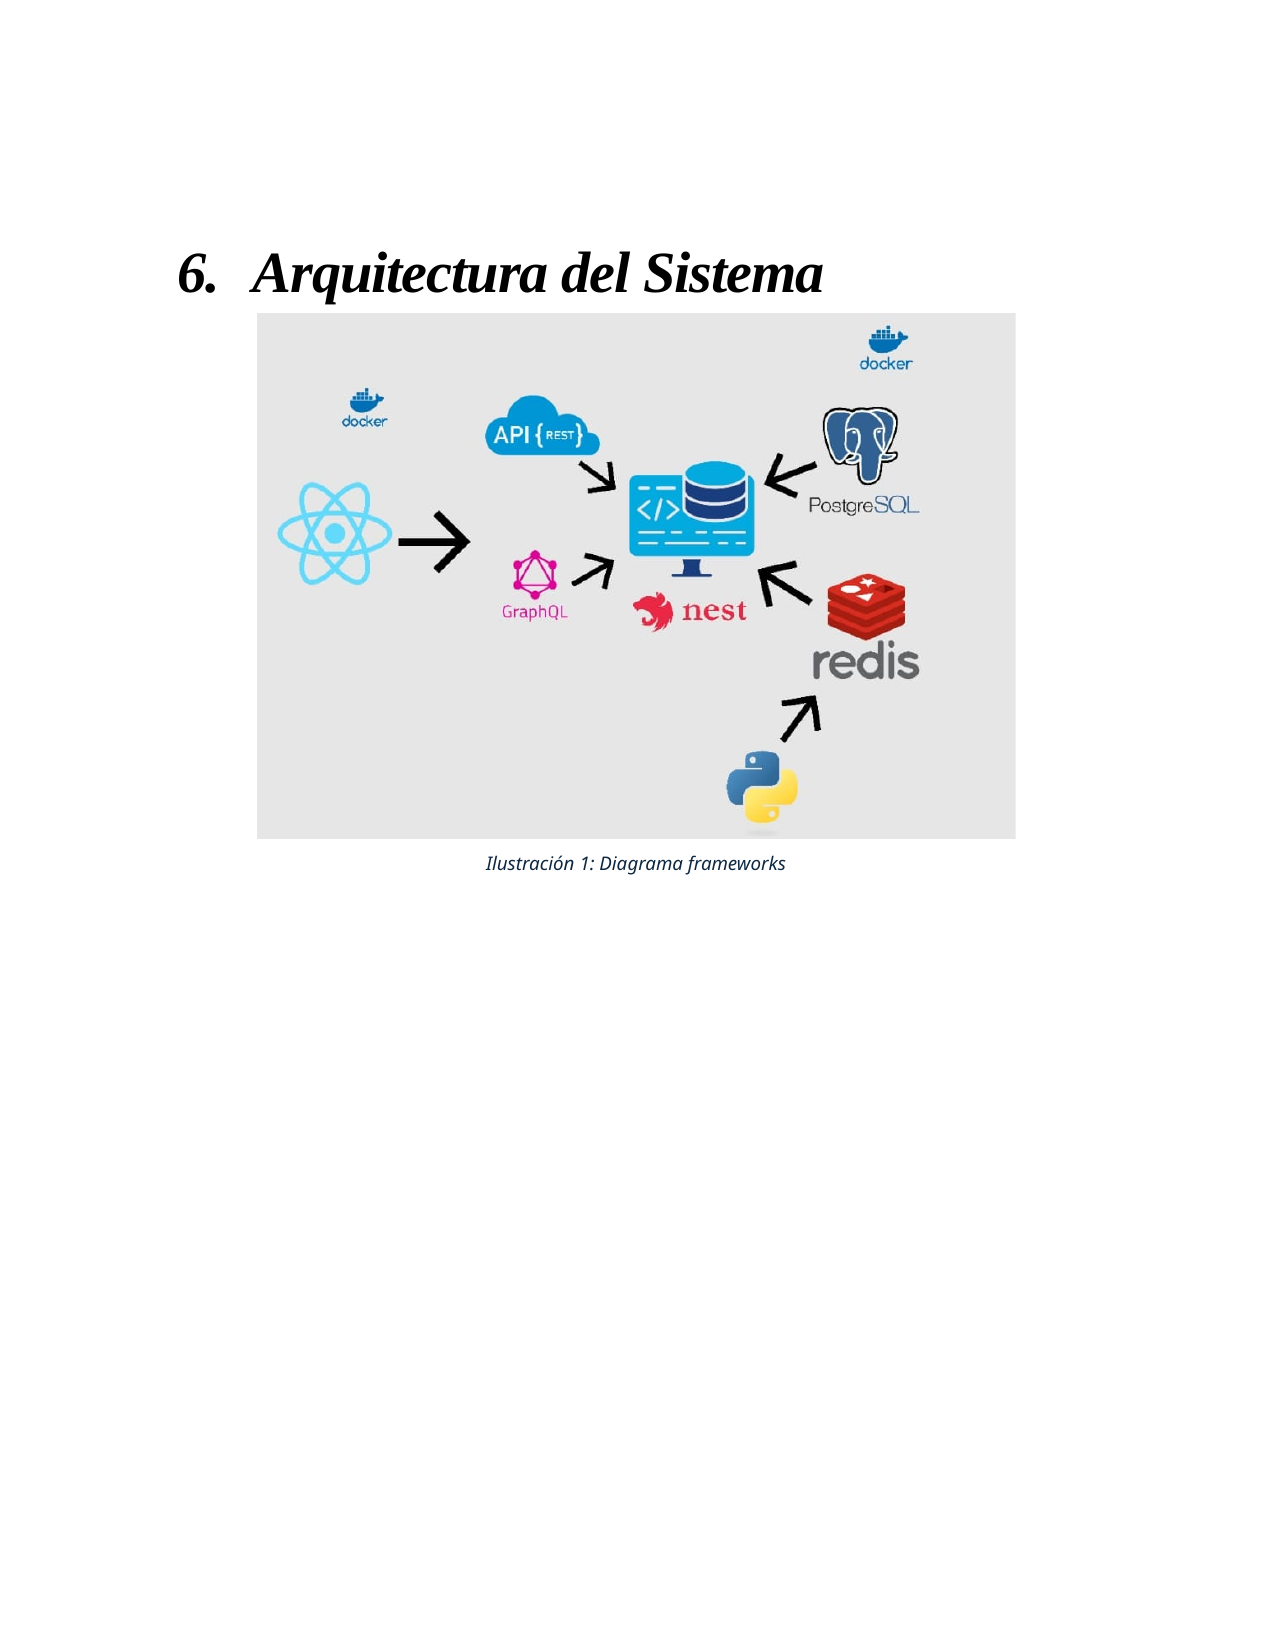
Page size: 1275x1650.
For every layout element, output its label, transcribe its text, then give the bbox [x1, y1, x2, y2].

title Arquitectura del Sistema [177, 238, 1098, 305]
picture [257, 313, 1016, 838]
